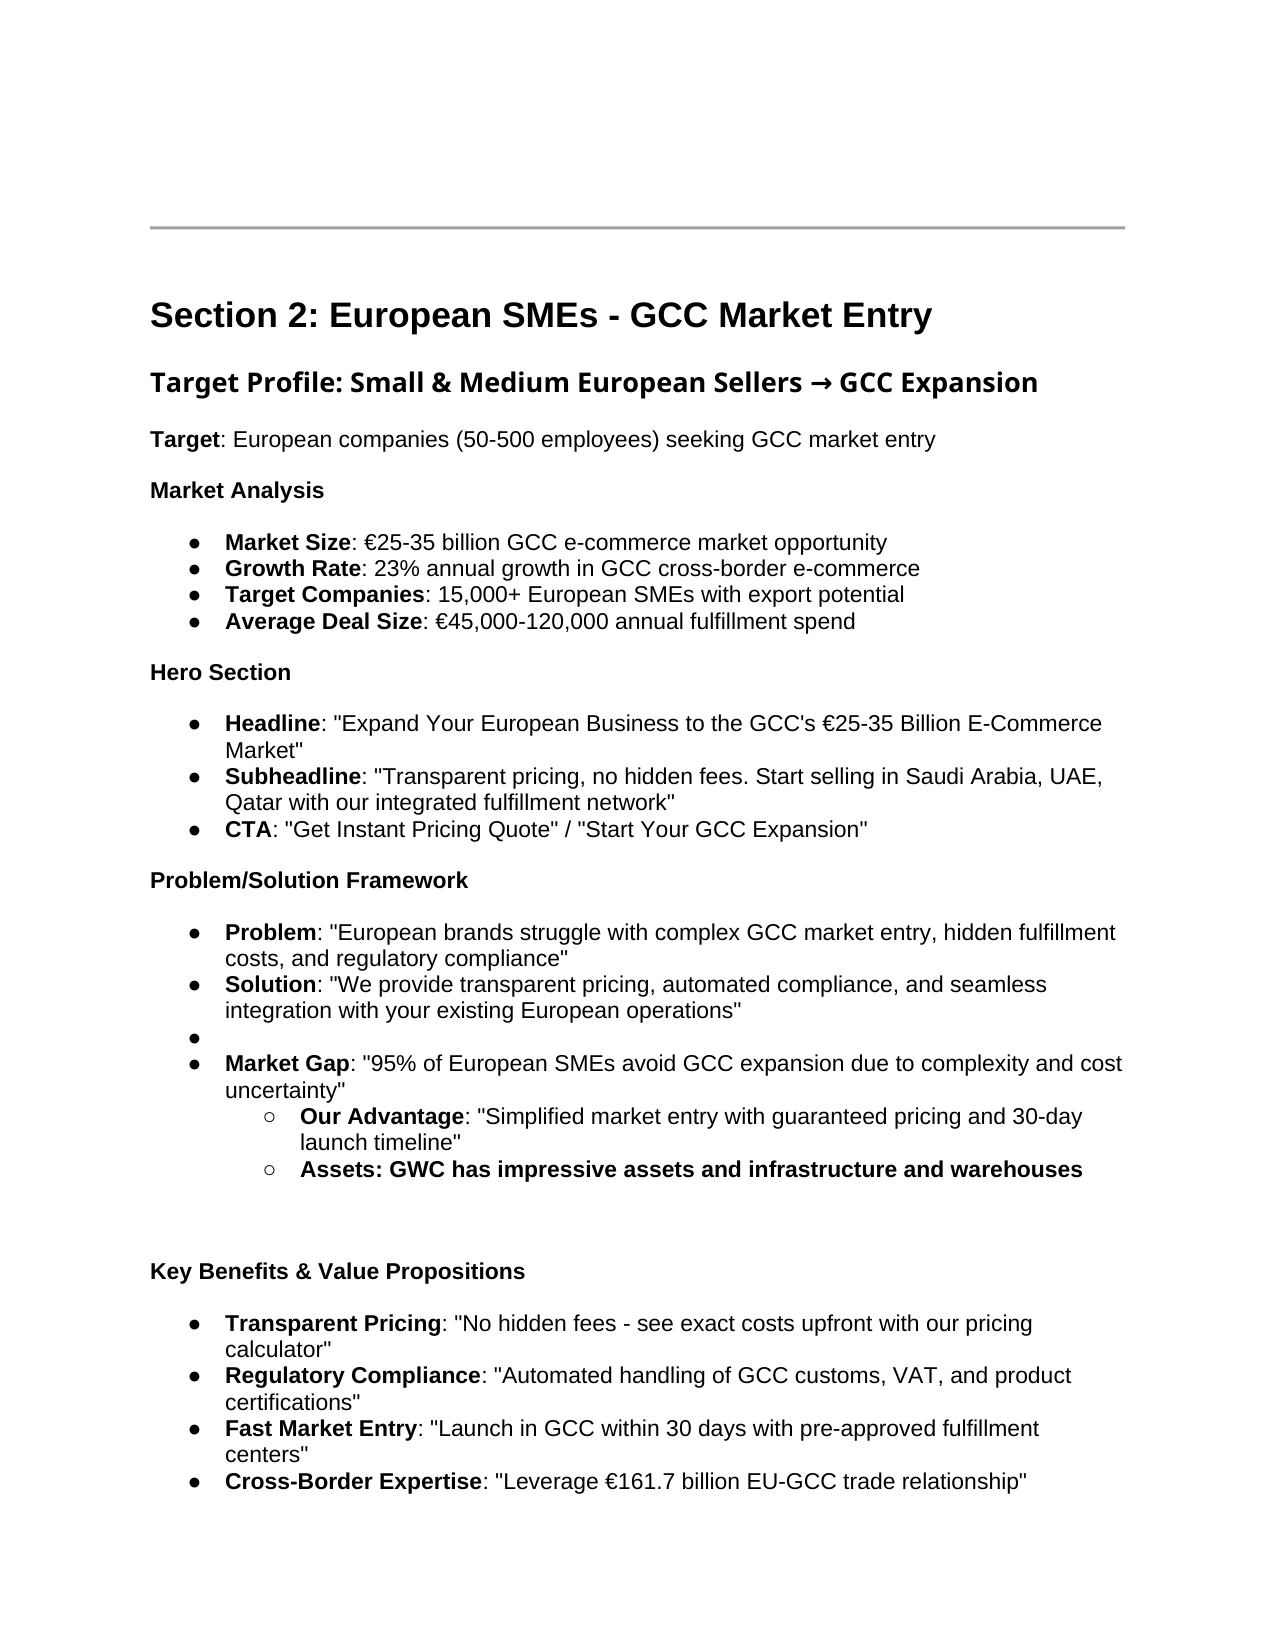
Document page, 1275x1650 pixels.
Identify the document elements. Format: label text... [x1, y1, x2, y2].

subtitle Market Analysis [150, 477, 1125, 503]
list Subheadline: "Transparent pricing, no hidden fees. Start selling in Saudi Arabia, UAE, Qatar with our integrated fulfillment network" [187, 763, 1125, 816]
list Transparent Pricing: "No hidden fees - see exact costs upfront with our pricing calculator" [187, 1310, 1125, 1362]
list Our Advantage: "Simplified market entry with guaranteed pricing and 30-day launch timeline" [262, 1103, 1125, 1156]
list Target Companies: 15,000+ European SMEs with export potential [187, 581, 1125, 608]
list Cross-Border Expertise: "Leverage €161.7 billion EU-GCC trade relationship" [187, 1468, 1125, 1494]
list Market Size: €25-35 billion GCC e-commerce market opportunity [187, 528, 1125, 555]
list Regulatory Compliance: "Automated handling of GCC customs, VAT, and product certifications" [187, 1362, 1125, 1415]
text Target: European companies (50-500 employees) seeking GCC market entry [150, 426, 1125, 452]
list CTA: "Get Instant Pricing Quote" / "Start Your GCC Expansion" [187, 816, 1125, 842]
list Market Gap: "95% of European SMEs avoid GCC expansion due to complexity and cost uncertainty" [187, 1050, 1125, 1103]
subtitle Target Profile: Small & Medium European Sellers → GCC Expansion [150, 364, 1125, 401]
list Problem: "European brands struggle with complex GCC market entry, hidden fulfillment costs, and regulatory compliance" [187, 918, 1125, 971]
list Headline: "Expand Your European Business to the GCC's €25-35 Billion E-Commerce Market" [187, 710, 1125, 763]
subtitle Key Benefits & Value Propositions [150, 1258, 1125, 1285]
list Growth Rate: 23% annual growth in GCC cross-border e-commerce [187, 555, 1125, 581]
subtitle Problem/Solution Framework [150, 867, 1125, 893]
list Fast Market Entry: "Launch in GCC within 30 days with pre-approved fulfillment centers" [187, 1415, 1125, 1468]
list Average Deal Size: €45,000-120,000 annual fulfillment spend [187, 608, 1125, 634]
subtitle Hero Section [150, 659, 1125, 685]
subtitle Section 2: European SMEs - GCC Market Entry [150, 294, 1125, 335]
list Assets: GWC has impressive assets and infrastructure and warehouses [262, 1156, 1125, 1182]
list Solution: "We provide transparent pricing, automated compliance, and seamless integration with your existing European operations" [187, 971, 1125, 1024]
